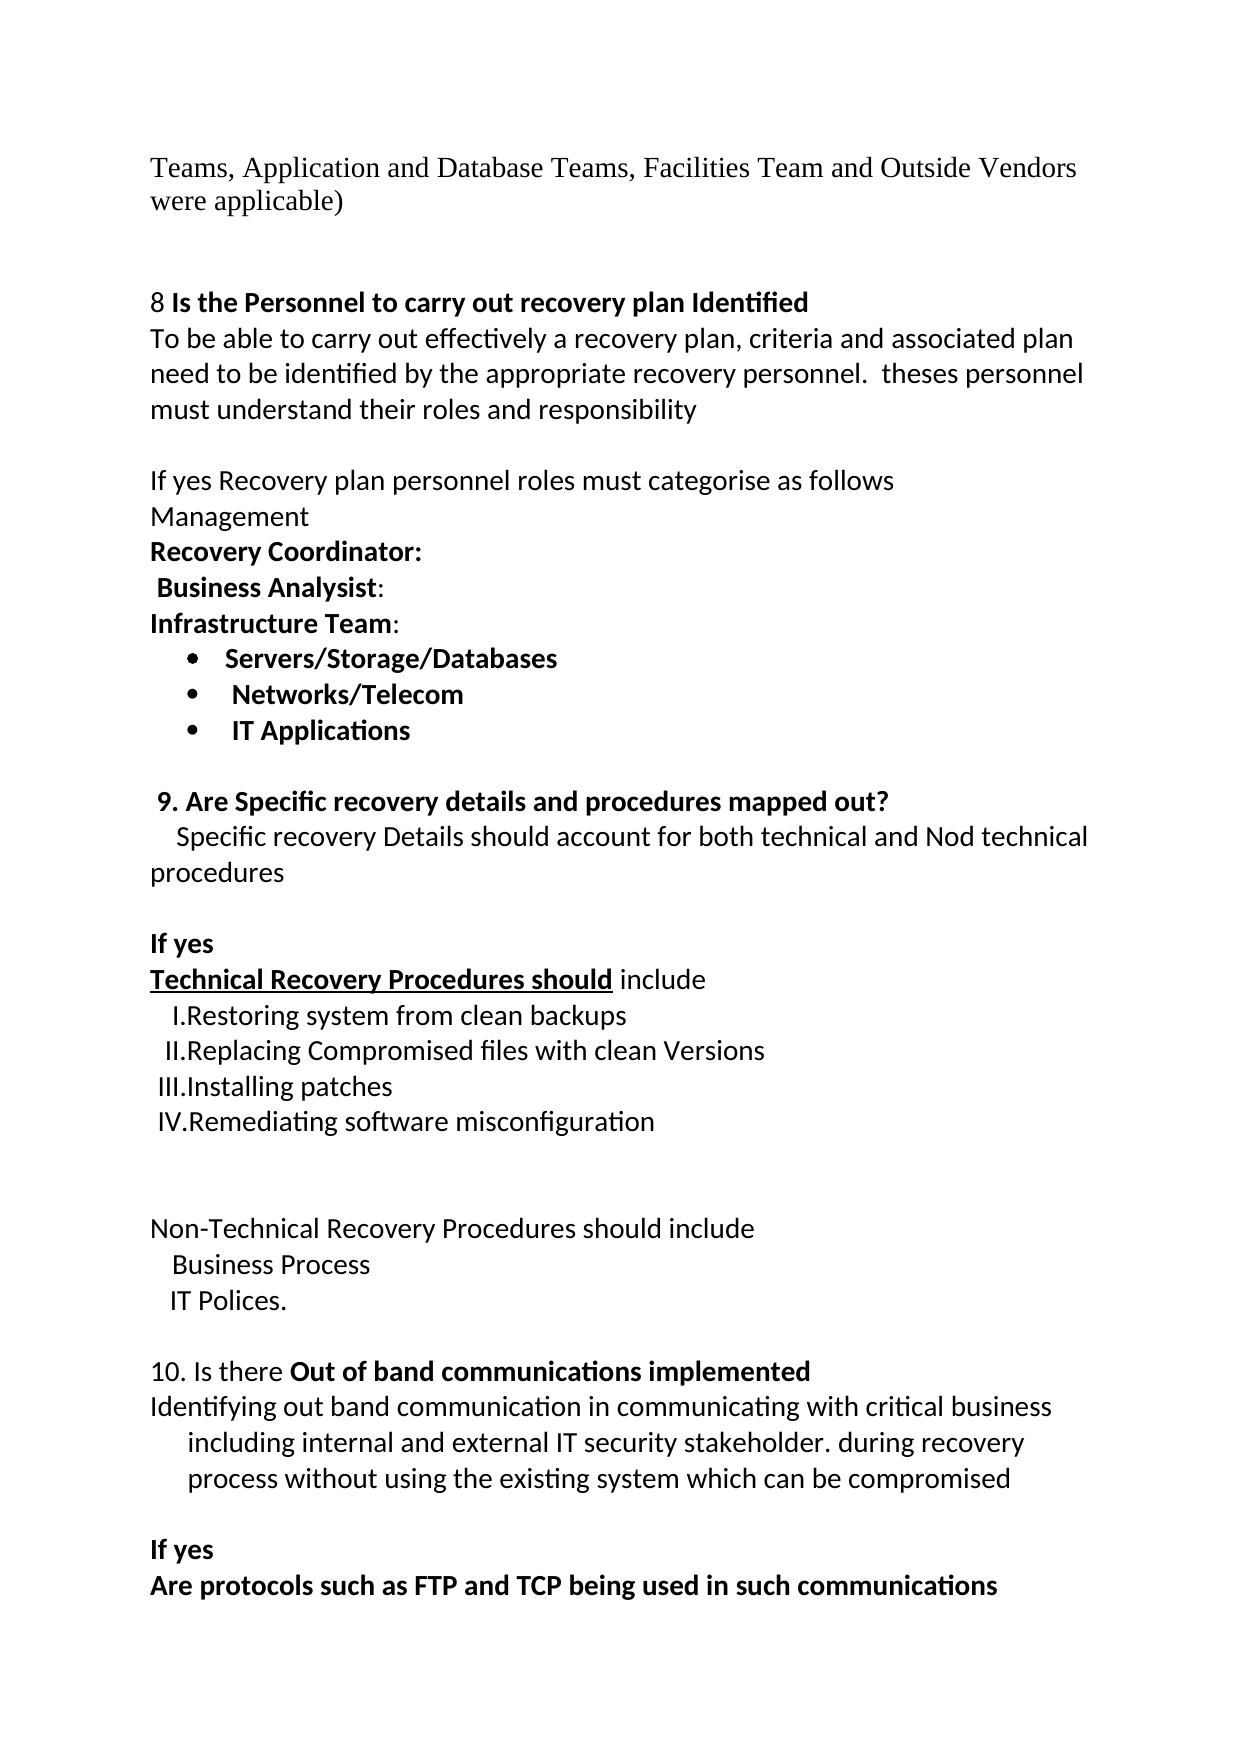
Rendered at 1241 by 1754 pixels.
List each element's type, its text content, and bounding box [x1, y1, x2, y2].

text IV.Remediating software misconfiguration [150, 1103, 1090, 1139]
list Servers/Storage/Databases [187, 640, 1090, 676]
text Management [150, 498, 1090, 533]
text II.Replacing Compromised files with clean Versions [150, 1032, 1090, 1068]
text Business Analysist: [150, 569, 1090, 605]
text Identifying out band communication in communicating with critical business including internal and external IT security stakeholder. during recovery process without using the existing system which can be compromised [150, 1388, 1090, 1495]
text If yes [150, 1531, 1090, 1567]
list IT Applications [187, 712, 1090, 747]
text 9. Are Specific recovery details and procedures mapped out? [150, 783, 1090, 818]
list Networks/Telecom [187, 676, 1090, 712]
text III.Installing patches [150, 1068, 1090, 1103]
text 10. Is there Out of band communications implemented [150, 1353, 1090, 1388]
text If yes Recovery plan personnel roles must categorise as follows [150, 462, 1090, 498]
text Infrastructure Team: [150, 605, 1090, 640]
text IT Polices. [150, 1282, 1090, 1317]
text Recovery Coordinator: [150, 533, 1090, 569]
text 8 Is the Personnel to carry out recovery plan Identified [150, 284, 1090, 320]
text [150, 150, 1090, 217]
text If yes [150, 925, 1090, 961]
text Are protocols such as FTP and TCP being used in such communications [150, 1567, 1090, 1602]
text To be able to carry out effectively a recovery plan, criteria and associated plan need to be identified by the appropriate recovery personnel. theses personnel must understand their roles and responsibility [150, 320, 1090, 427]
text I.Restoring system from clean backups [150, 997, 1090, 1032]
text Business Process [150, 1246, 1090, 1282]
text Specific recovery Details should account for both technical and Nod technical procedures [150, 818, 1090, 890]
text Non-Technical Recovery Procedures should include [150, 1210, 1090, 1246]
text Technical Recovery Procedures should include [150, 961, 1090, 997]
